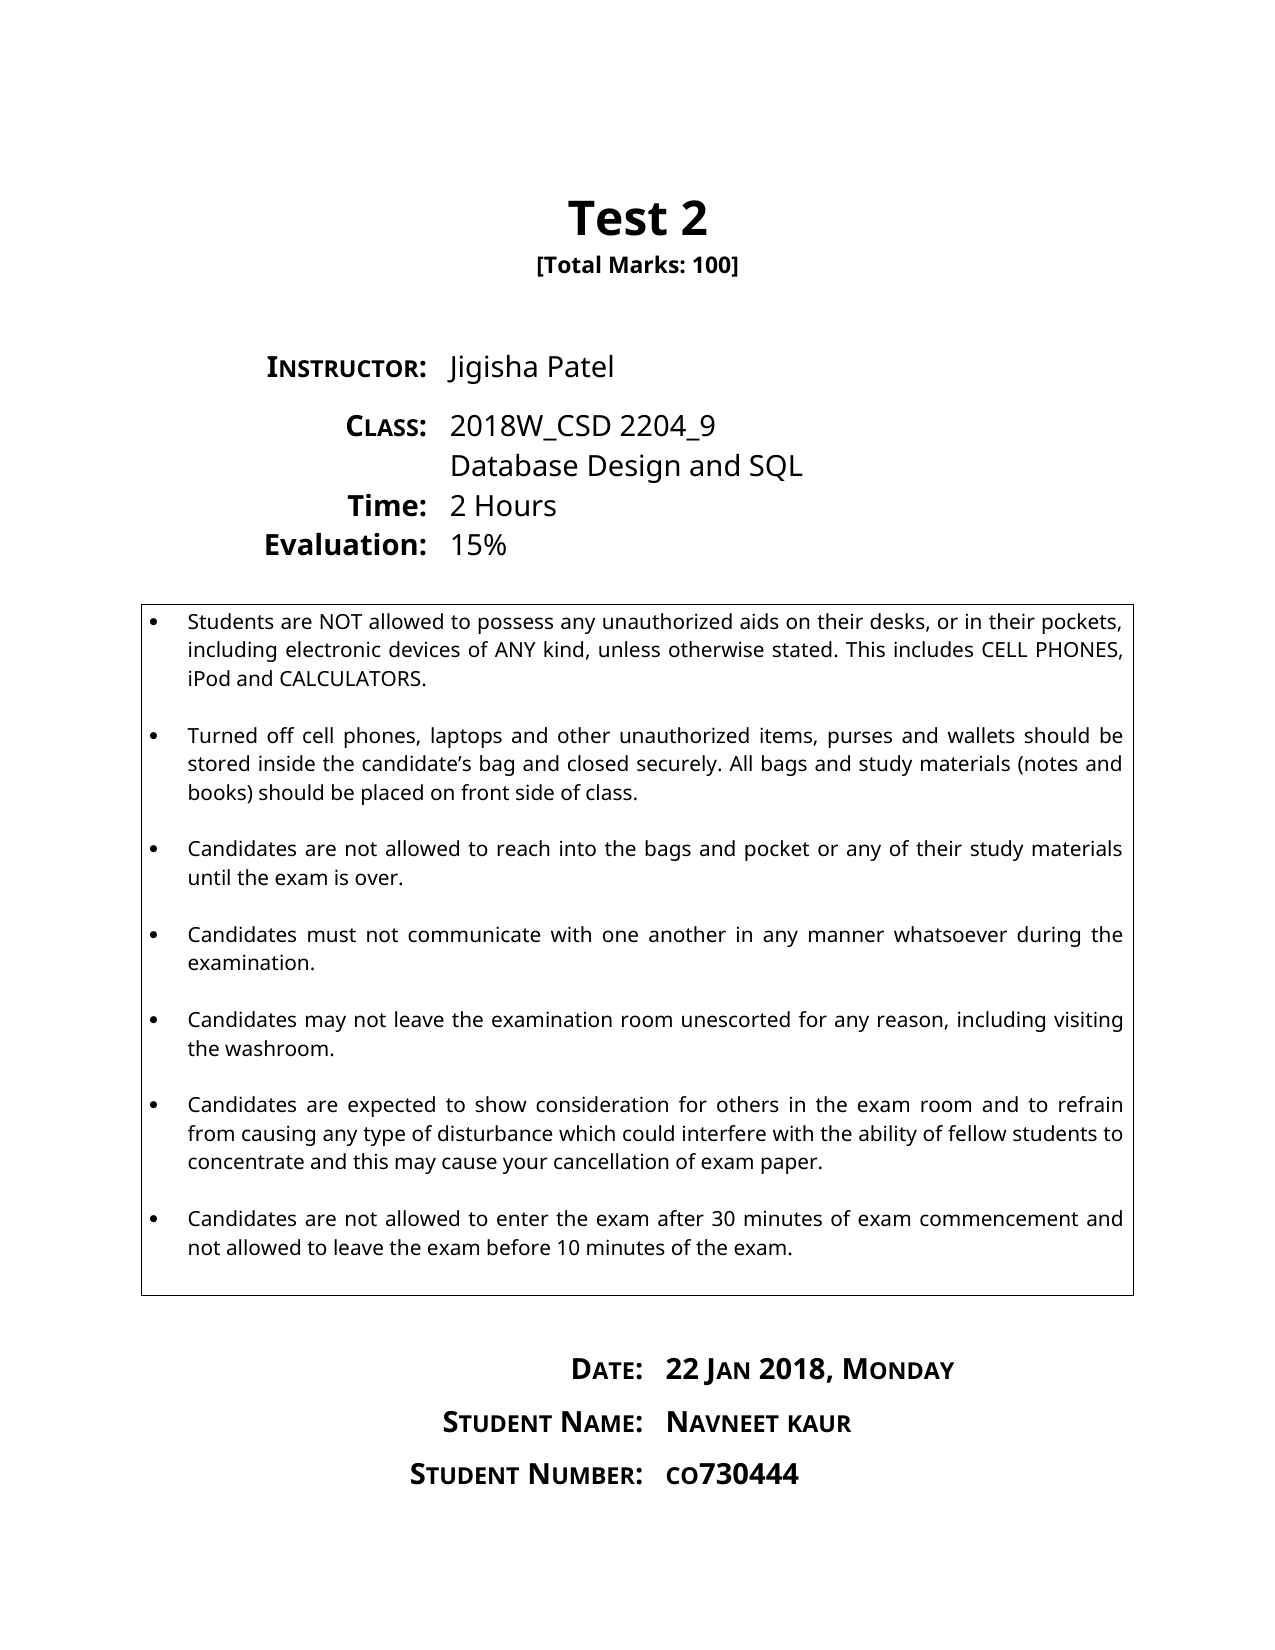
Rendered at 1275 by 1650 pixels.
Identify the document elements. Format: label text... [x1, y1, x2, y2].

table_cell Class: [150, 406, 438, 485]
table_cell 15% [438, 525, 1125, 604]
list Candidates are not allowed to enter the exam after 30 minutes of exam commencement and not allowed to leave the exam before 10 minutes of the exam. [150, 1204, 1125, 1261]
table_cell Time: [150, 485, 438, 524]
list Candidates may not leave the examination room unescorted for any reason, including visiting the washroom. [150, 1005, 1125, 1062]
list Turned off cell phones, laptops and other unauthorized items, purses and wallets should be stored inside the candidate’s bag and closed securely. All bags and study materials (notes and books) should be placed on front side of class. [150, 721, 1125, 806]
table_header Jigisha Patel [438, 346, 1125, 406]
list Students are NOT allowed to possess any unauthorized aids on their desks, or in their pockets, including electronic devices of ANY kind, unless otherwise stated. This includes CELL PHONES, iPod and CALCULATORS. [142, 605, 1133, 692]
list Candidates are expected to show consideration for others in the exam room and to refrain from causing any type of disturbance which could interfere with the ability of fellow students to concentrate and this may cause your cancellation of exam paper. [150, 1091, 1125, 1176]
list Candidates are not allowed to reach into the bags and pocket or any of their study materials until the exam is over. [150, 834, 1125, 891]
text Test 2 [150, 184, 1125, 249]
table_cell Evaluation: [150, 525, 438, 604]
table_header [279, 1296, 1125, 1500]
table_cell 2018W_CSD 2204_9 Database Design and SQL [438, 406, 1125, 485]
text [Total Marks: 100] [150, 249, 1125, 281]
list Candidates must not communicate with one another in any manner whatsoever during the examination. [150, 920, 1125, 977]
table_header Instructor: [150, 346, 438, 406]
table_cell 2 Hours [438, 485, 1125, 524]
